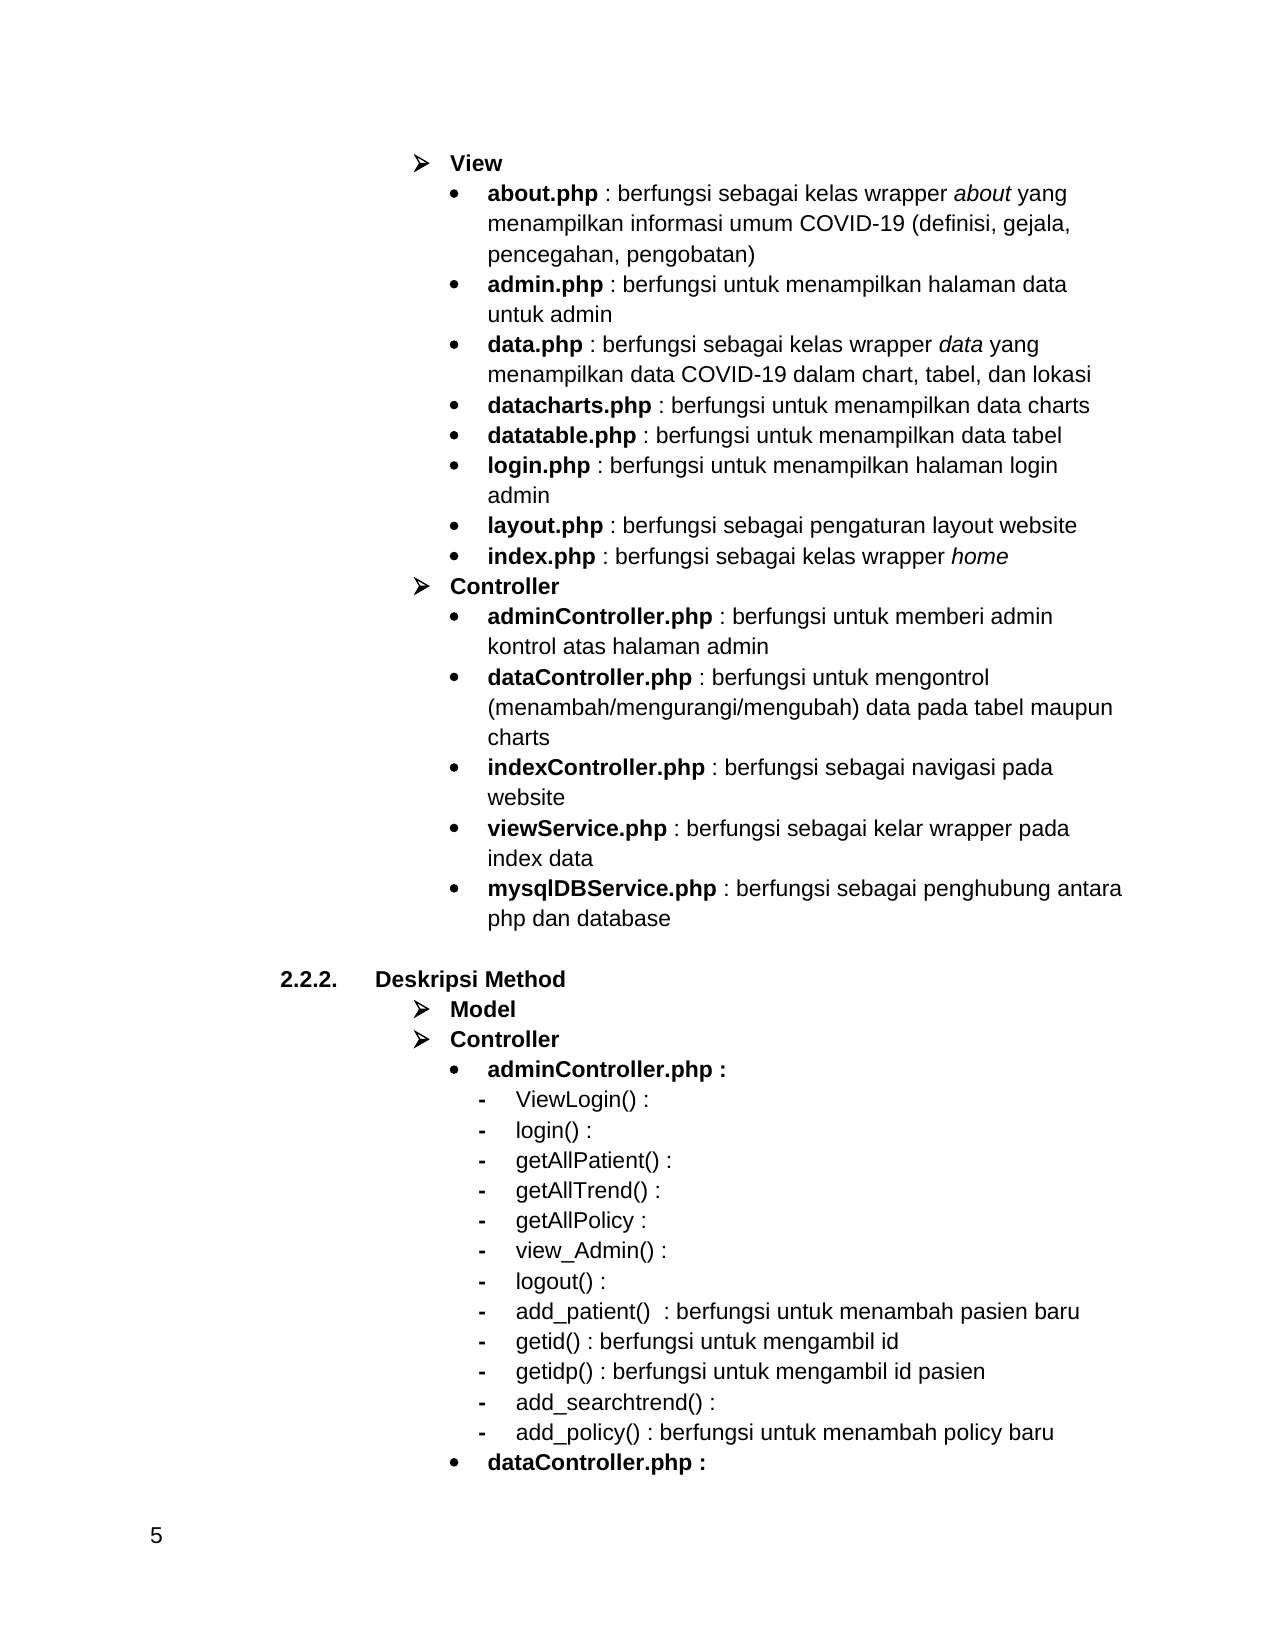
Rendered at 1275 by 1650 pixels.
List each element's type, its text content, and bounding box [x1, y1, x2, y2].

list View [412, 150, 1125, 176]
list dataController.php : [450, 1449, 1125, 1475]
list view_Admin() : [478, 1237, 1125, 1264]
list getAllTrend() : [478, 1177, 1125, 1203]
list add_searchtrend() : [478, 1388, 1125, 1415]
list viewService.php : berfungsi sebagai kelar wrapper pada index data [450, 814, 1125, 871]
list datacharts.php : berfungsi untuk menampilkan data charts [450, 392, 1125, 418]
list ViewLogin() : [478, 1086, 1125, 1113]
list add_policy() : berfungsi untuk menambah policy baru [478, 1419, 1125, 1445]
list getAllPatient() : [478, 1147, 1125, 1173]
list datatable.php : berfungsi untuk menampilkan data tabel [450, 422, 1125, 448]
list Deskripsi Method [337, 966, 1125, 992]
list indexController.php : berfungsi sebagai navigasi pada website [450, 754, 1125, 811]
list layout.php : berfungsi sebagai pengaturan layout website [450, 512, 1125, 539]
list login() : [478, 1117, 1125, 1143]
list data.php : berfungsi sebagai kelas wrapper data yang menampilkan data COVID-19 dalam chart, tabel, dan lokasi [450, 331, 1125, 388]
list getAllPolicy : [478, 1207, 1125, 1234]
list adminController.php : [450, 1056, 1125, 1083]
list dataController.php : berfungsi untuk mengontrol (menambah/mengurangi/mengubah) data pada tabel maupun charts [450, 663, 1125, 750]
list Model [412, 996, 1125, 1022]
list index.php : berfungsi sebagai kelas wrapper home [450, 543, 1125, 569]
list Controller [412, 1026, 1125, 1052]
list getidp() : berfungsi untuk mengambil id pasien [478, 1358, 1125, 1385]
list admin.php : berfungsi untuk menampilkan halaman data untuk admin [450, 271, 1125, 327]
list login.php : berfungsi untuk menampilkan halaman login admin [450, 452, 1125, 509]
list add_patient() : berfungsi untuk menambah pasien baru [478, 1298, 1125, 1324]
list mysqlDBService.php : berfungsi sebagai penghubung antara php dan database [450, 875, 1125, 932]
list adminController.php : berfungsi untuk memberi admin kontrol atas halaman admin [450, 603, 1125, 660]
list getid() : berfungsi untuk mengambil id [478, 1328, 1125, 1354]
list Controller [412, 573, 1125, 599]
list about.php : berfungsi sebagai kelas wrapper about yang menampilkan informasi umum COVID-19 (definisi, gejala, pencegahan, pengobatan) [450, 180, 1125, 267]
list logout() : [478, 1268, 1125, 1294]
